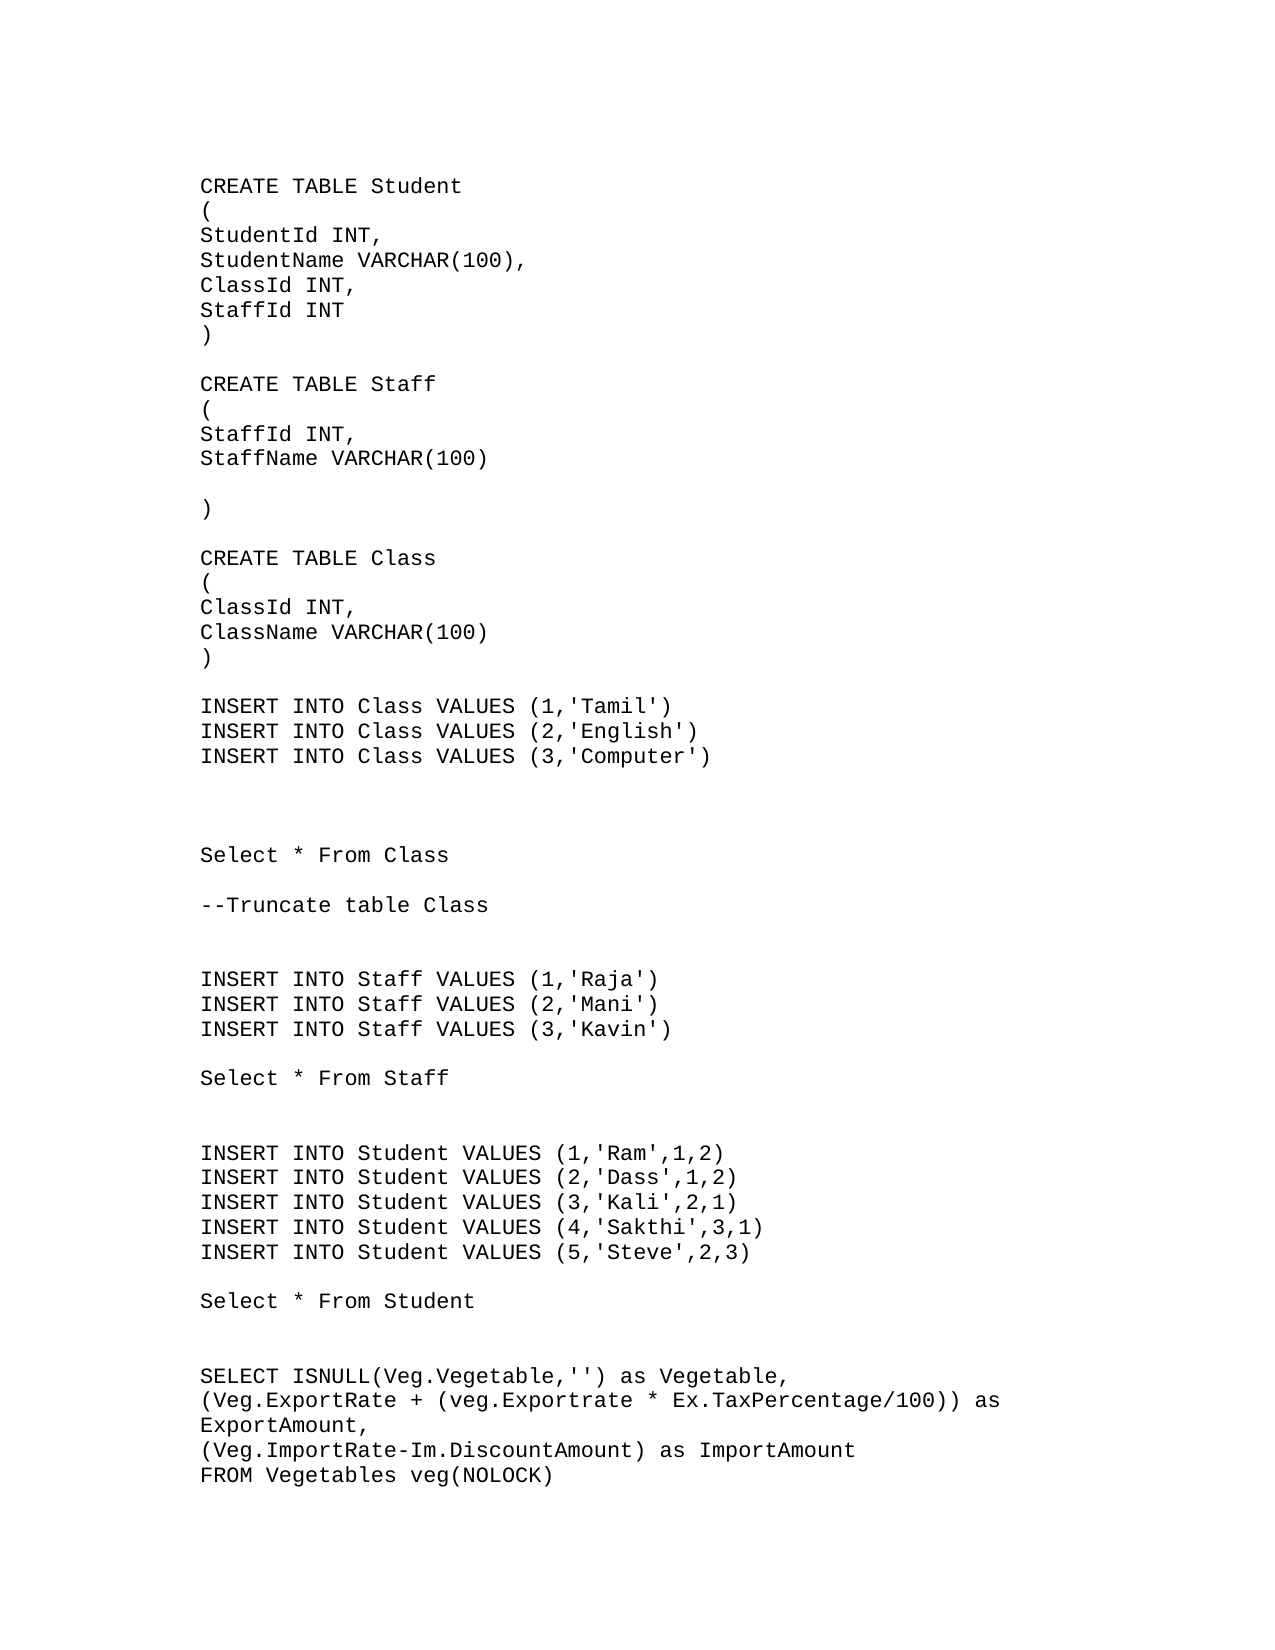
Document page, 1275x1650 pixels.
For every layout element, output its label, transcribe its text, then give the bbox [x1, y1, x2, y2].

text ClassId INT, [200, 596, 1075, 621]
text StaffName VARCHAR(100) [200, 447, 1075, 472]
text --Truncate table Class [200, 894, 1075, 918]
text INSERT INTO Class VALUES (2,'English') [200, 720, 1075, 745]
text StudentId INT, [200, 224, 1075, 249]
text INSERT INTO Staff VALUES (1,'Raja') [200, 968, 1075, 993]
text ( [200, 571, 1075, 596]
text StudentName VARCHAR(100), [200, 249, 1075, 274]
text INSERT INTO Student VALUES (4,'Sakthi',3,1) [200, 1216, 1075, 1241]
text INSERT INTO Student VALUES (1,'Ram',1,2) [200, 1142, 1075, 1166]
text INSERT INTO Student VALUES (2,'Dass',1,2) [200, 1166, 1075, 1191]
text ) [200, 646, 1075, 671]
text CREATE TABLE Staff [200, 373, 1075, 398]
text ClassName VARCHAR(100) [200, 621, 1075, 646]
text ) [200, 323, 1075, 348]
text CREATE TABLE Student [200, 175, 1075, 199]
text ( [200, 398, 1075, 423]
text INSERT INTO Class VALUES (1,'Tamil') [200, 695, 1075, 720]
text INSERT INTO Staff VALUES (3,'Kavin') [200, 1018, 1075, 1042]
text (Veg.ExportRate + (veg.Exportrate * Ex.TaxPercentage/100)) as ExportAmount, [200, 1389, 1075, 1439]
text CREATE TABLE Class [200, 547, 1075, 571]
text ) [200, 497, 1075, 522]
text StaffId INT, [200, 423, 1075, 447]
text Select * From Student [200, 1290, 1075, 1315]
text INSERT INTO Class VALUES (3,'Computer') [200, 745, 1075, 770]
text (Veg.ImportRate-Im.DiscountAmount) as ImportAmount [200, 1439, 1075, 1464]
text FROM Vegetables veg(NOLOCK) [200, 1464, 1075, 1489]
text Select * From Staff [200, 1067, 1075, 1092]
text INSERT INTO Student VALUES (3,'Kali',2,1) [200, 1191, 1075, 1216]
text ClassId INT, [200, 274, 1075, 299]
text SELECT ISNULL(Veg.Vegetable,'') as Vegetable, [200, 1365, 1075, 1389]
text Select * From Class [200, 844, 1075, 869]
text INSERT INTO Staff VALUES (2,'Mani') [200, 993, 1075, 1018]
text ( [200, 199, 1075, 224]
text INSERT INTO Student VALUES (5,'Steve',2,3) [200, 1241, 1075, 1266]
text StaffId INT [200, 299, 1075, 323]
